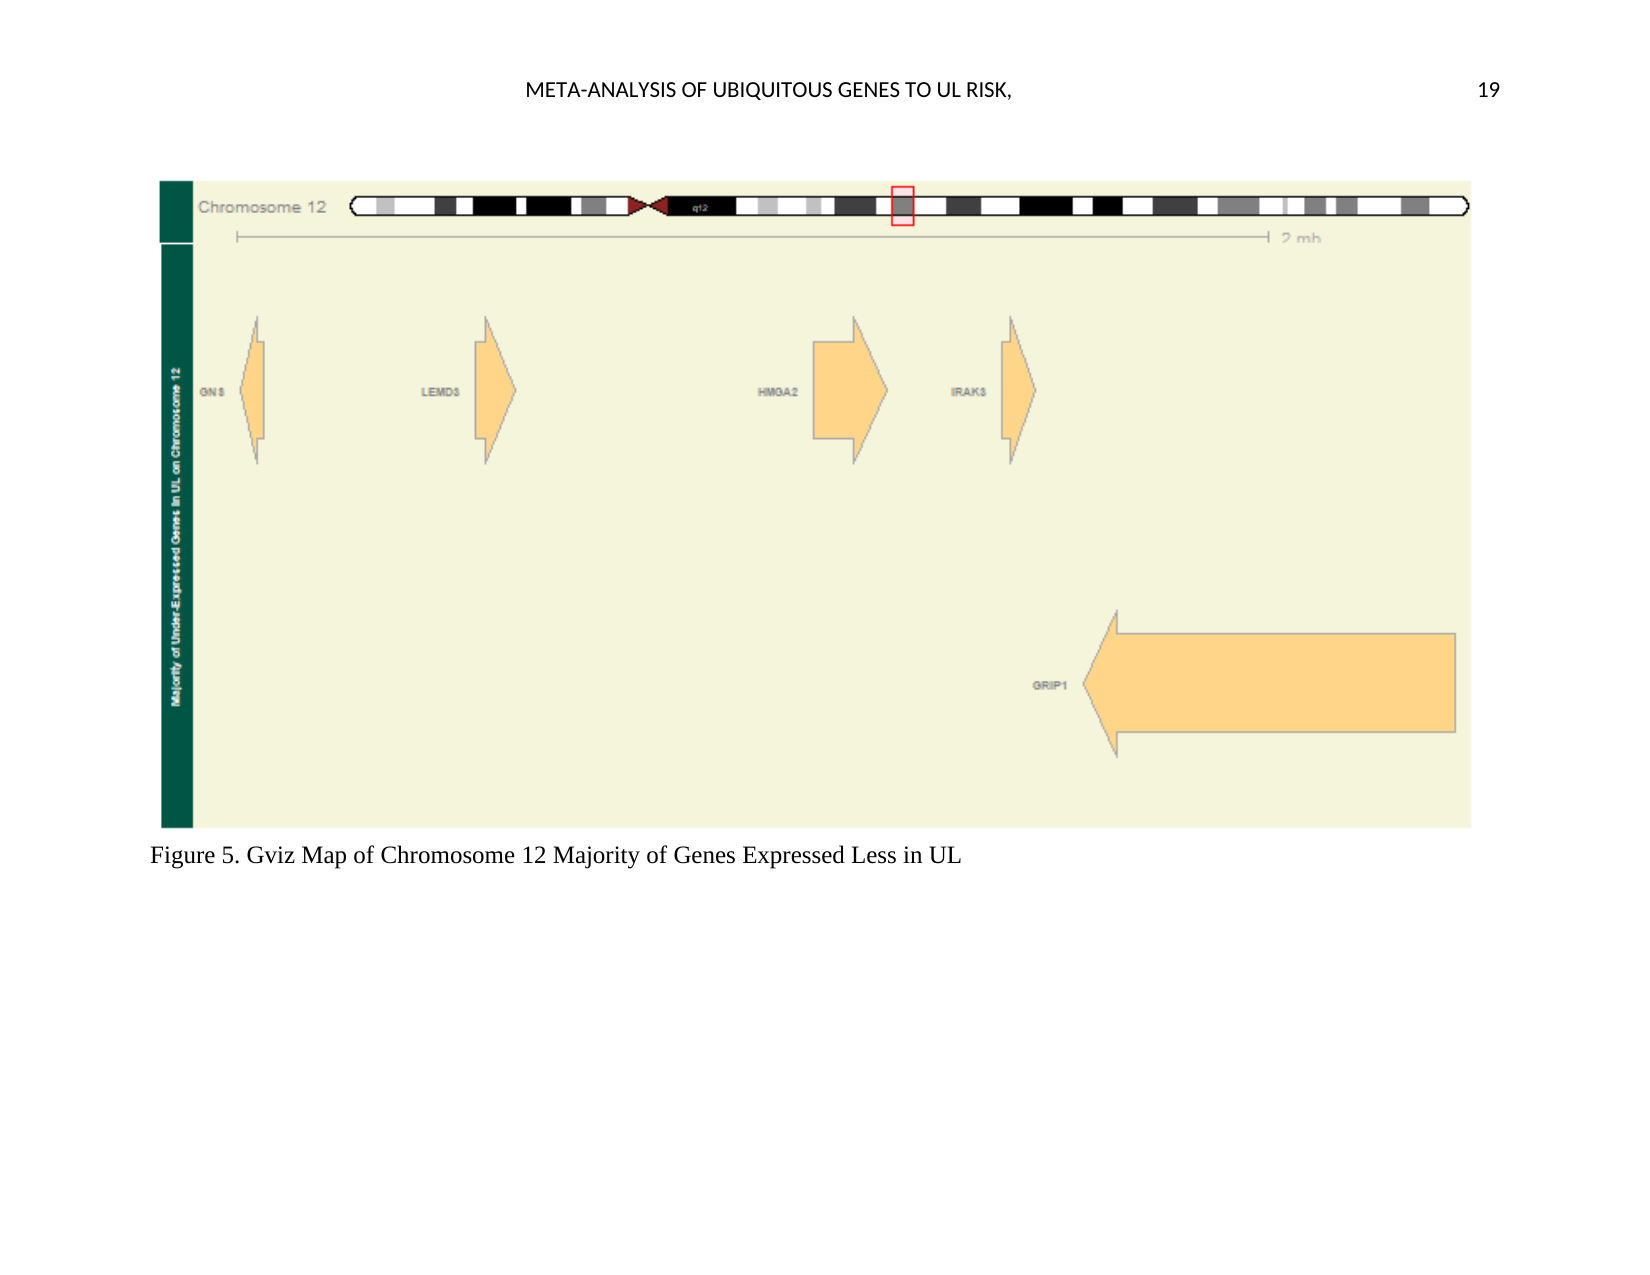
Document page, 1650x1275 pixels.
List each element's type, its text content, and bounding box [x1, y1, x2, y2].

picture [150, 173, 1483, 840]
